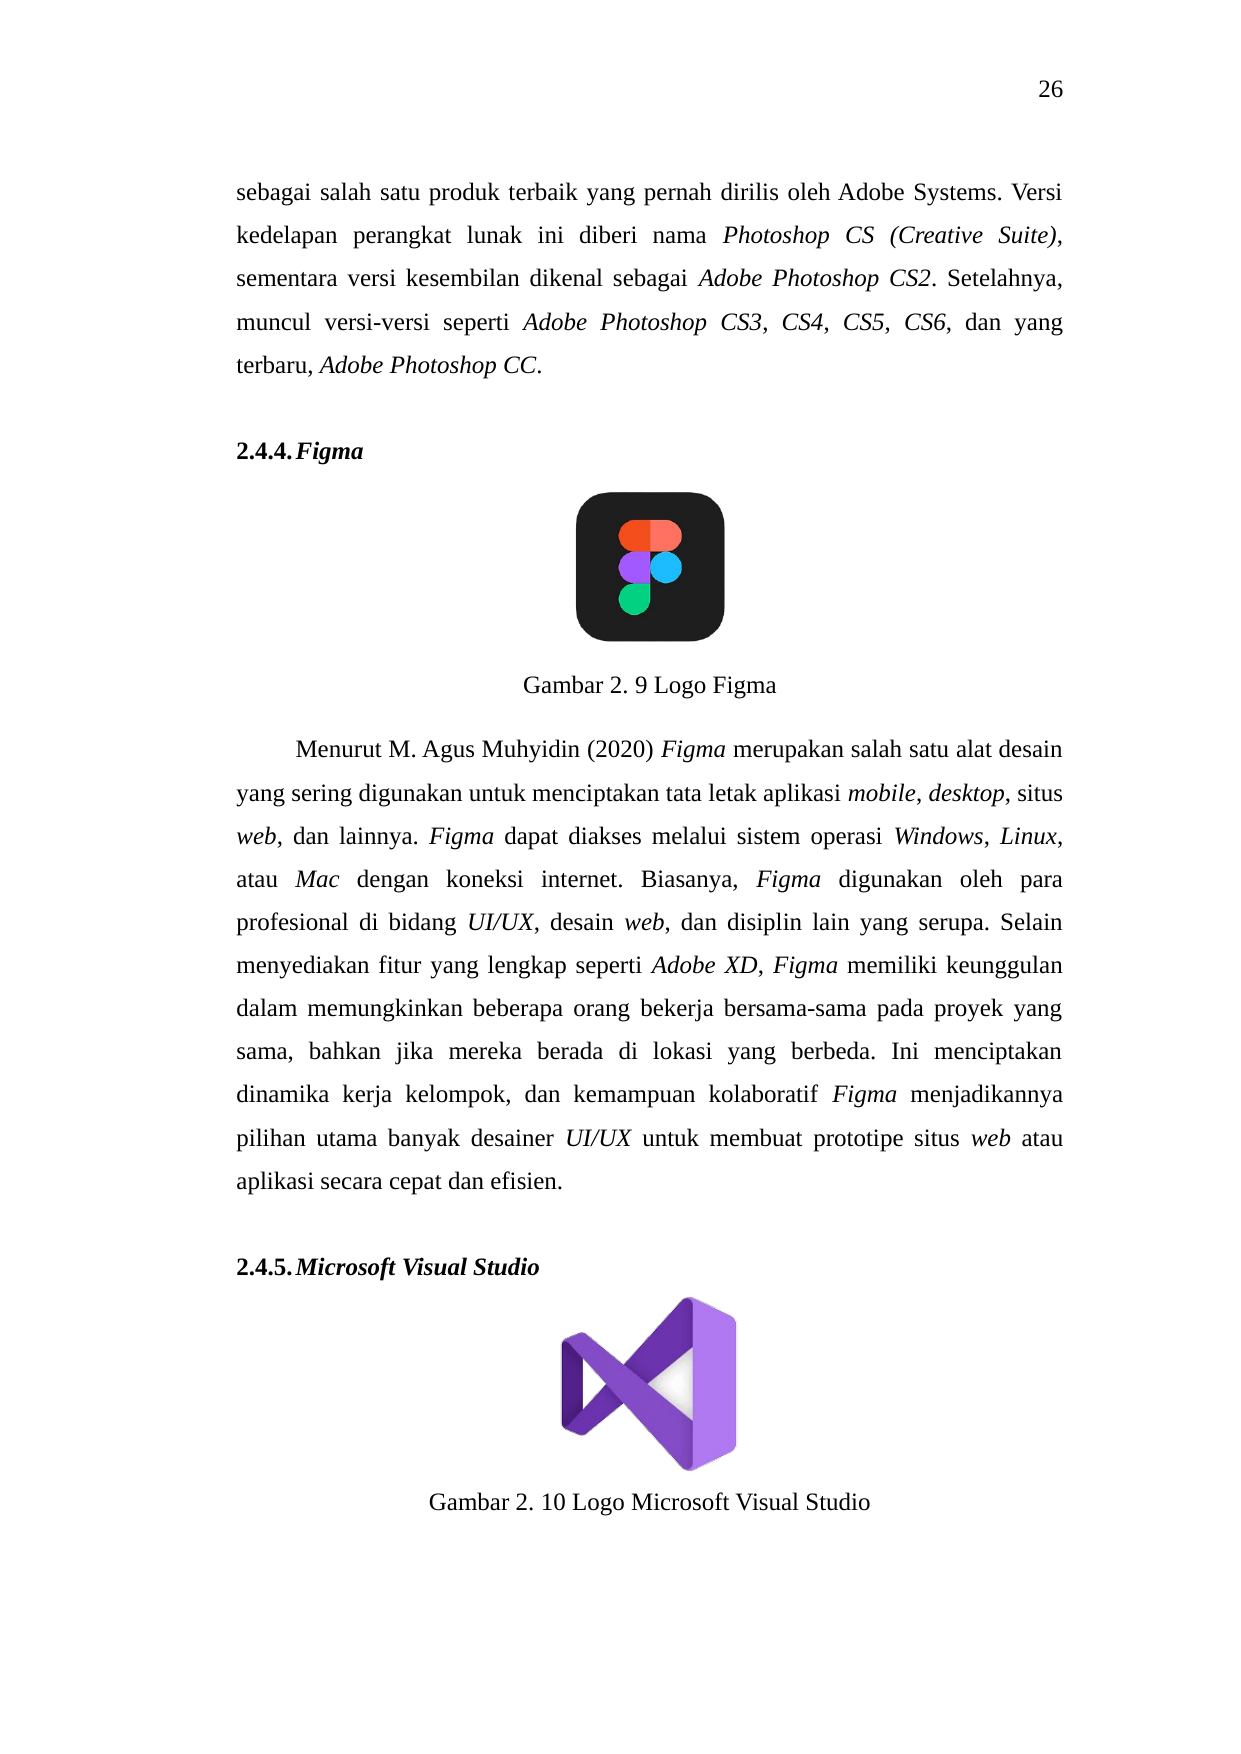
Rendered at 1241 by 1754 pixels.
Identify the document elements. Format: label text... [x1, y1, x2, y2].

subtitle Figma [236, 436, 1063, 465]
picture [557, 479, 742, 657]
text Menurut M. Agus Muhyidin (2020) Figma merupakan salah satu alat desain yang sering digunakan untuk menciptakan tata letak aplikasi mobile, desktop, situs web, dan lainnya. Figma dapat diakses melalui sistem operasi Windows, Linux, atau Mac dengan koneksi internet. Biasanya, Figma digunakan oleh para profesional di bidang UI/UX, desain web, dan disiplin lain yang serupa. Selain menyediakan fitur yang lengkap seperti Adobe XD, Figma memiliki keunggulan dalam memungkinkan beberapa orang bekerja bersama-sama pada proyek yang sama, bahkan jika mereka berada di lokasi yang berbeda. Ini menciptakan dinamika kerja kelompok, dan kemampuan kolaboratif Figma menjadikannya pilihan utama banyak desainer UI/UX untuk membuat prototipe situs web atau aplikasi secara cepat dan efisien. [236, 734, 1063, 1194]
subtitle Microsoft Visual Studio [236, 1252, 1063, 1281]
text Gambar 2. 9 Logo Figma [236, 671, 1063, 699]
text Gambar 2. 10 Logo Microsoft Visual Studio [236, 1487, 1063, 1516]
picture [491, 1295, 808, 1473]
